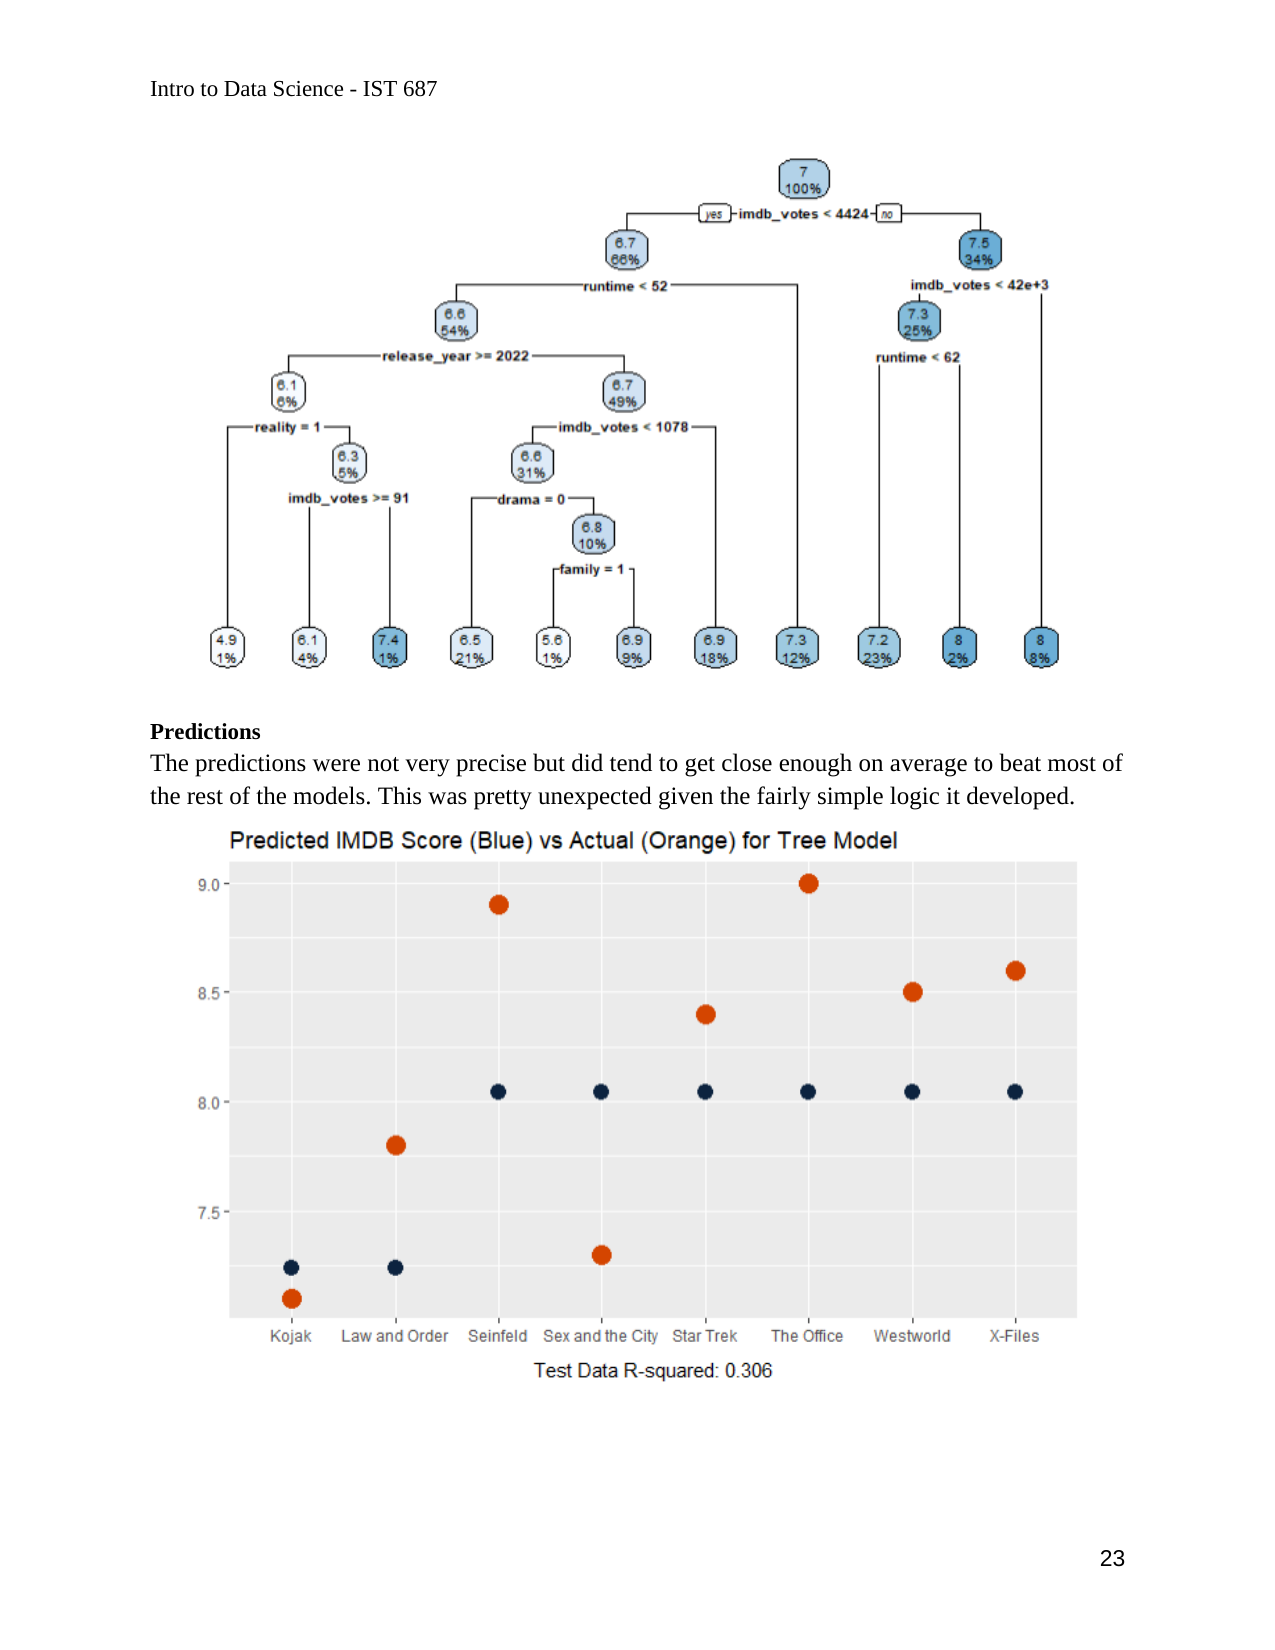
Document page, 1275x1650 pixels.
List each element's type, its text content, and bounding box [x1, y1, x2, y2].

picture [198, 150, 1077, 684]
picture [182, 813, 1093, 1396]
text Predictions [150, 718, 1125, 744]
text The predictions were not very precise but did tend to get close enough on average to beat most of the rest of the models. This was pretty unexpected given the fairly simple logic it developed. [150, 748, 1125, 810]
